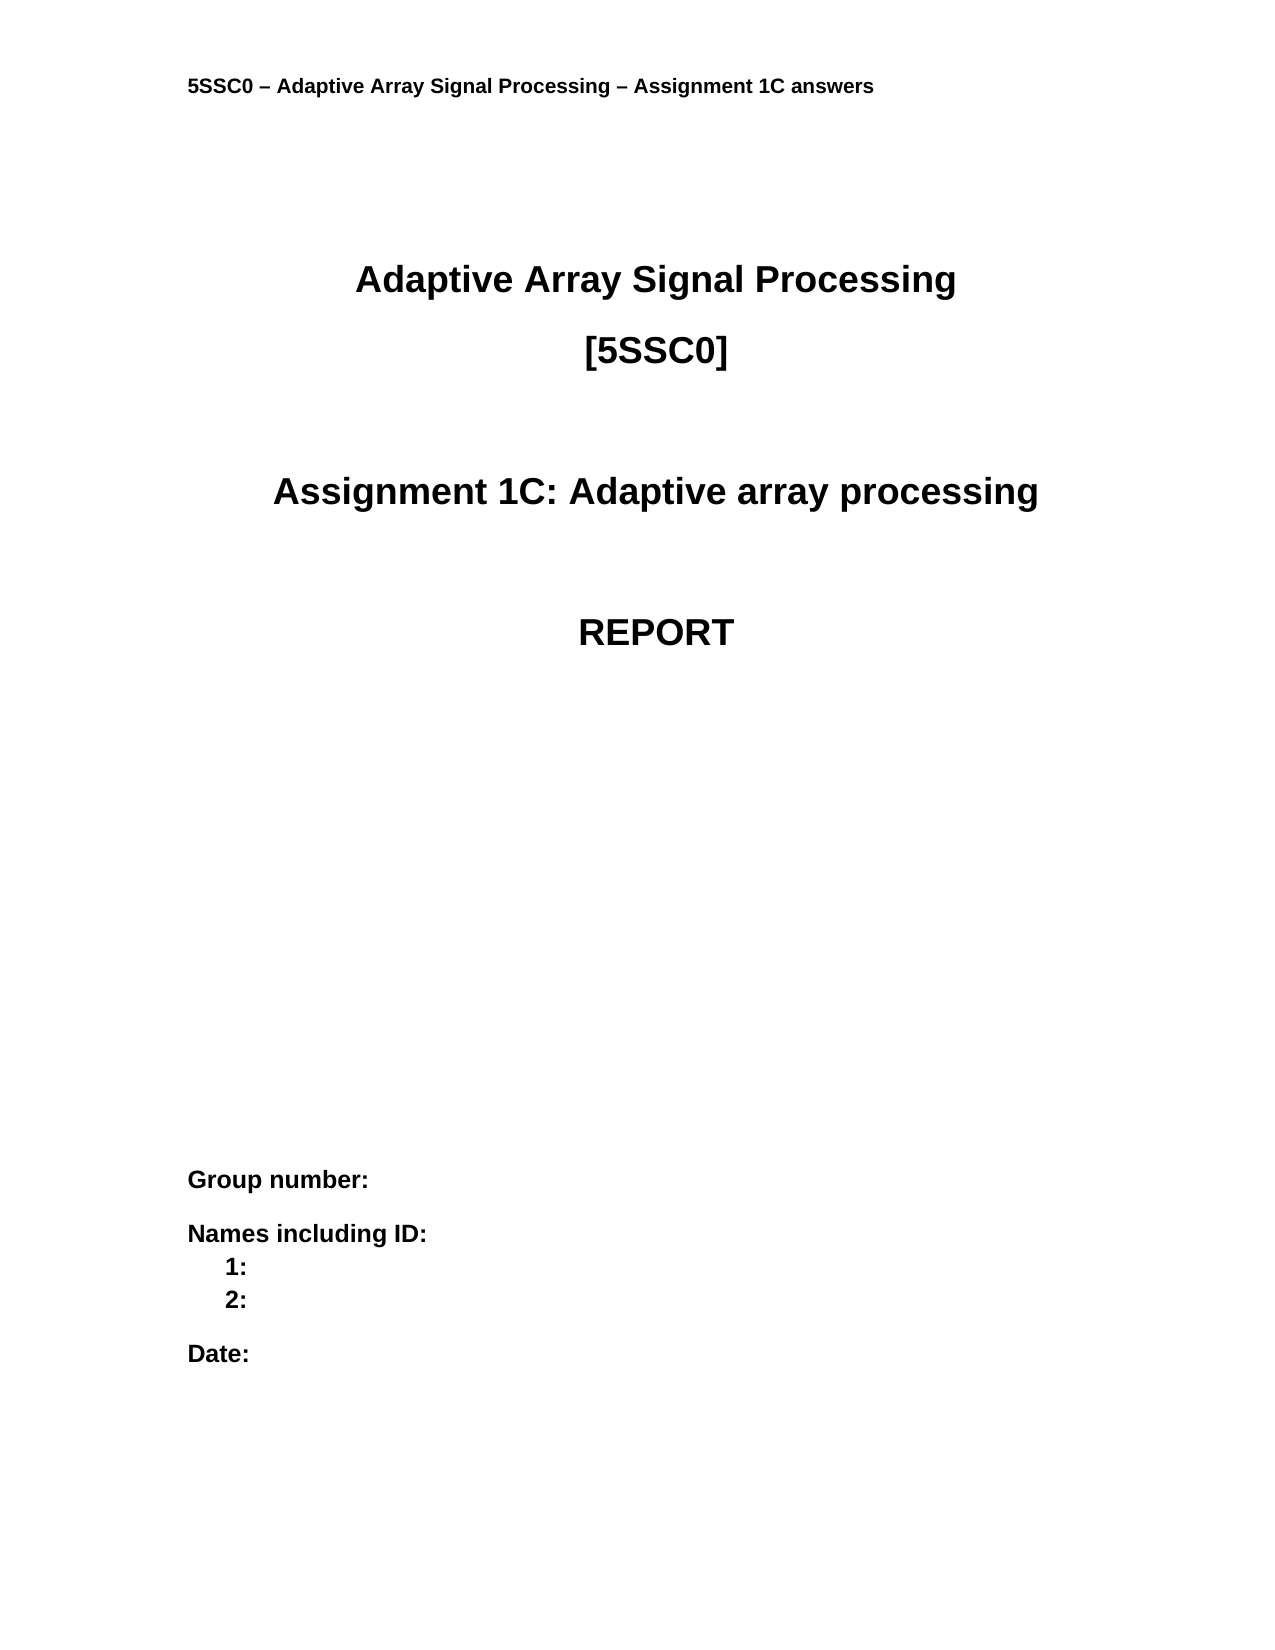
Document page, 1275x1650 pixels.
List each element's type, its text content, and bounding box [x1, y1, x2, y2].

text Assignment 1C: Adaptive array processing [187, 469, 1125, 512]
text Adaptive Array Signal Processing [187, 258, 1125, 301]
text Names including ID: 1: 2: [187, 1219, 1125, 1313]
text Date: [187, 1339, 1125, 1367]
text [5SSC0] [187, 328, 1125, 371]
text REPORT [187, 610, 1125, 653]
text Group number: [187, 1165, 1125, 1194]
